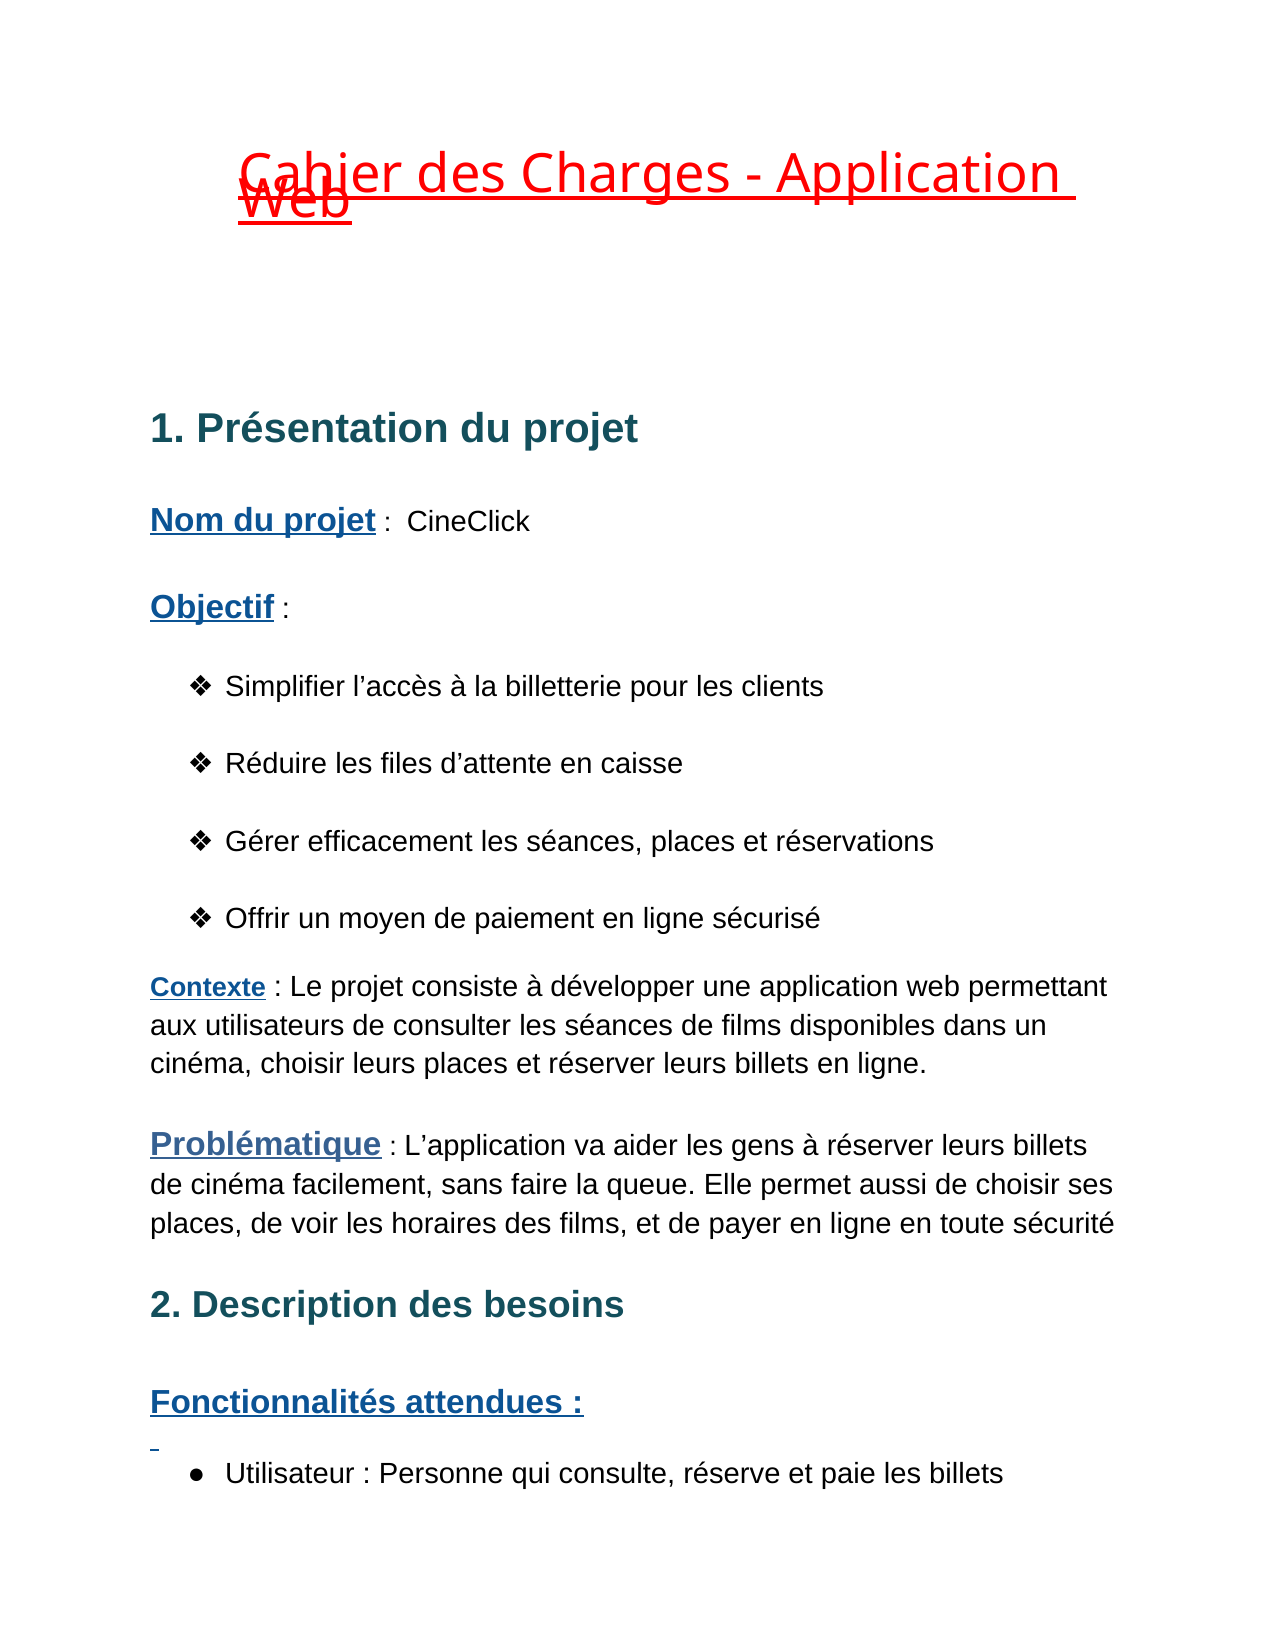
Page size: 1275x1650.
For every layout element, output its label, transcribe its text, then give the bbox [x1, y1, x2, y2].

text 2. Description des besoins [150, 1283, 1125, 1326]
list Simplifier l’accès à la billetterie pour les clients [187, 669, 1125, 703]
text Objectif : [150, 587, 1125, 625]
list Réduire les files d’attente en caisse [187, 747, 1125, 780]
subtitle 1. Présentation du projet [150, 403, 1125, 451]
list Offrir un moyen de paiement en ligne sécurisé [187, 901, 1125, 934]
text Problématique : L’application va aider les gens à réserver leurs billets de cinéma facilement, sans faire la queue. Elle permet aussi de choisir ses places, de voir les horaires des films, et de payer en ligne en toute sécurité [150, 1124, 1125, 1239]
list Utilisateur : Personne qui consulte, réserve et paie les billets [187, 1456, 1125, 1490]
list Gérer efficacement les séances, places et réservations [187, 824, 1125, 857]
text Fonctionnalités attendues : [150, 1382, 1125, 1420]
subtitle Nom du projet : CineClick [150, 500, 1125, 538]
text Contexte : Le projet consiste à développer une application web permettant aux utilisateurs de consulter les séances de films disponibles dans un cinéma, choisir leurs places et réserver leurs billets en ligne. [150, 969, 1125, 1080]
